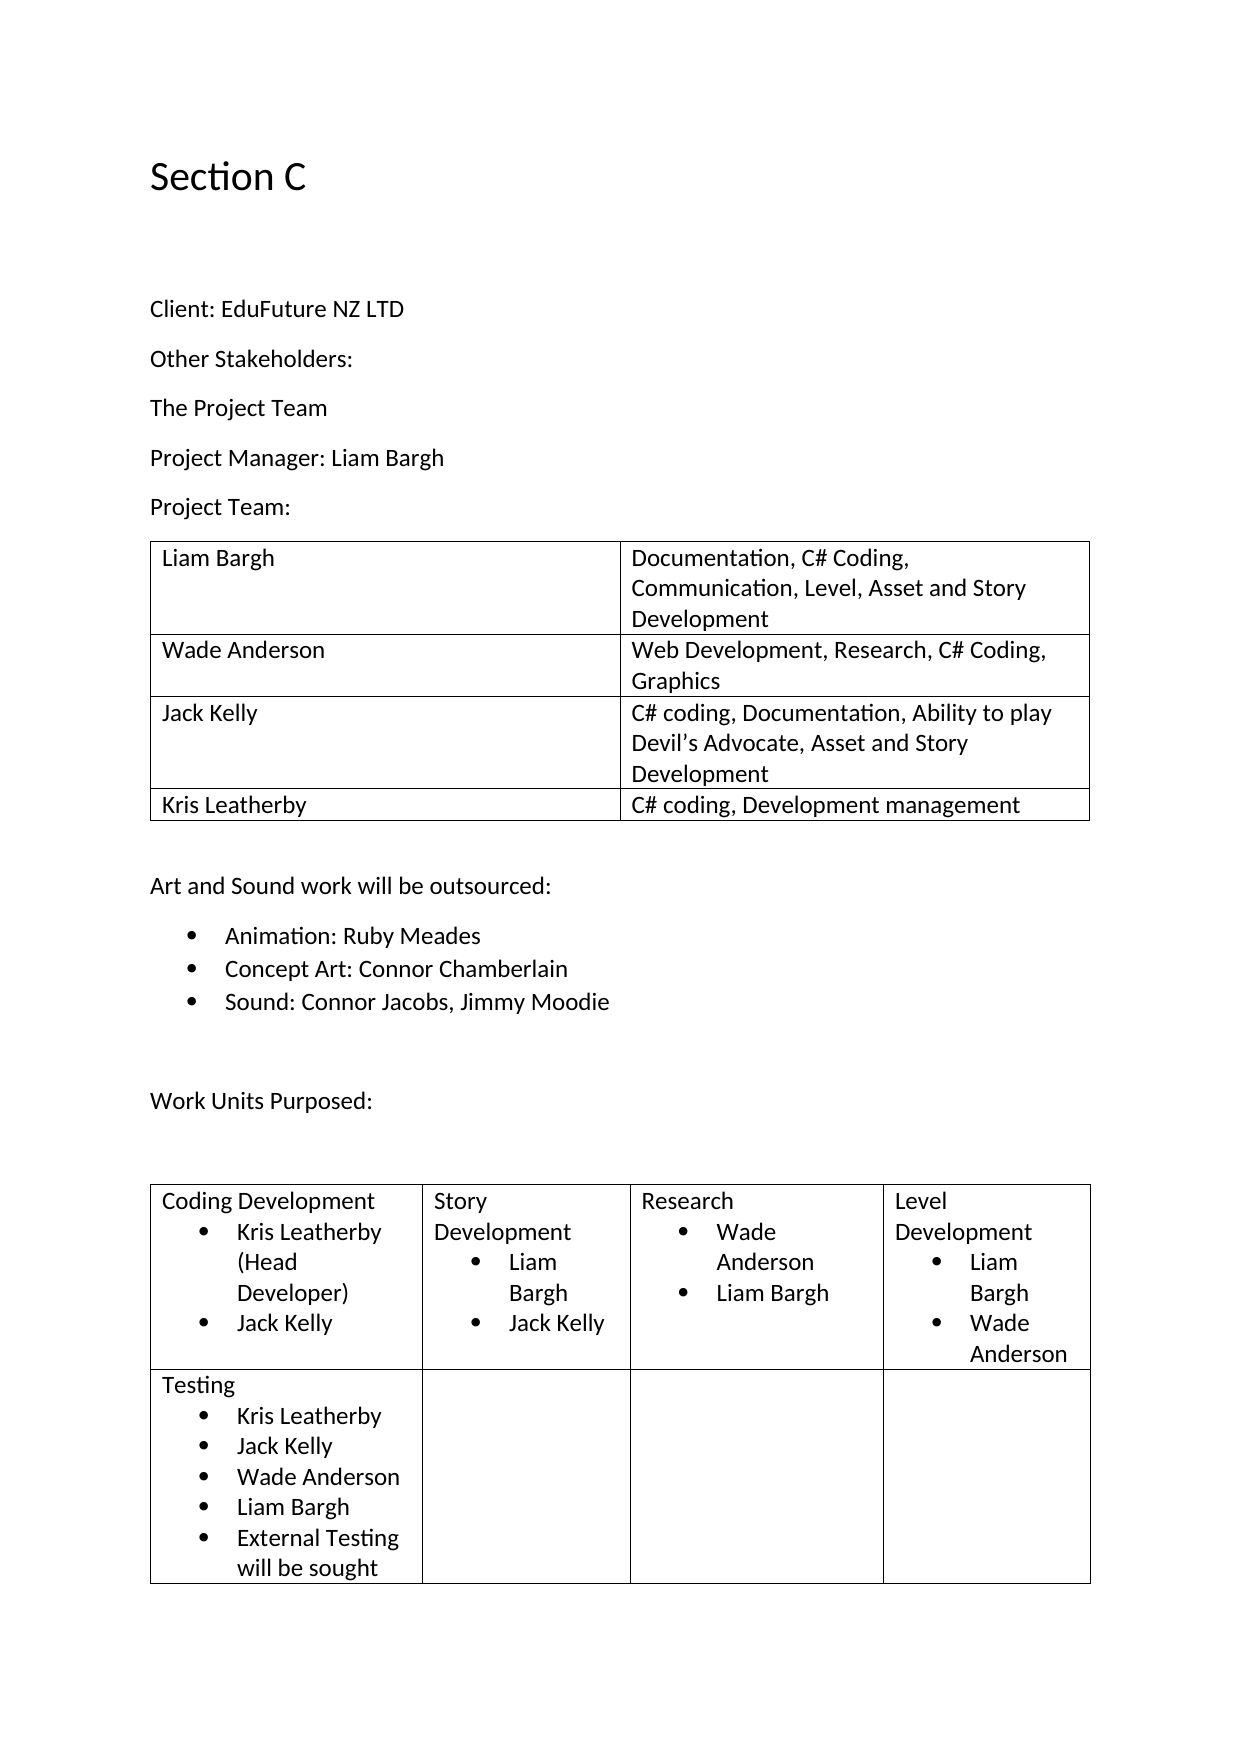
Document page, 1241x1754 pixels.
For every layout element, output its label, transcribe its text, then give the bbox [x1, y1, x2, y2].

list Sound: Connor Jacobs, Jimmy Moodie [187, 986, 1090, 1016]
table_cell Kris Leatherby [151, 789, 620, 820]
table_header Coding Development Kris Leatherby (Head Developer) Jack Kelly [151, 1185, 422, 1368]
table_header Documentation, C# Coding, Communication, Level, Asset and Story Development [621, 542, 1089, 634]
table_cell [151, 1370, 422, 1583]
text Work Units Purposed: [150, 1085, 1090, 1116]
text Client: EduFuture NZ LTD [150, 293, 1090, 324]
text Art and Sound work will be outsourced: [150, 871, 1090, 901]
list Animation: Ruby Meades [187, 920, 1090, 951]
table_cell Web Development, Research, C# Coding, Graphics [621, 635, 1089, 696]
table_header Research Wade Anderson Liam Bargh [631, 1185, 883, 1368]
table_header Level Development Liam Bargh Wade Anderson [884, 1185, 1090, 1368]
table_cell [423, 1370, 630, 1583]
table_cell C# coding, Documentation, Ability to play Devil’s Advocate, Asset and Story Development [621, 697, 1089, 788]
text The Project Team [150, 392, 1090, 423]
text Project Manager: Liam Bargh [150, 442, 1090, 472]
table_header Story Development Liam Bargh Jack Kelly [423, 1185, 630, 1368]
table_cell C# coding, Development management [621, 789, 1089, 820]
table_cell Jack Kelly [151, 697, 620, 788]
table_cell Wade Anderson [151, 635, 620, 696]
text Other Stakeholders: [150, 343, 1090, 373]
text Section C [150, 150, 1090, 201]
text Project Team: [150, 491, 1090, 522]
table_cell [884, 1370, 1090, 1583]
table_cell [631, 1370, 883, 1583]
list Concept Art: Connor Chamberlain [187, 953, 1090, 983]
table_header Liam Bargh [151, 542, 620, 634]
